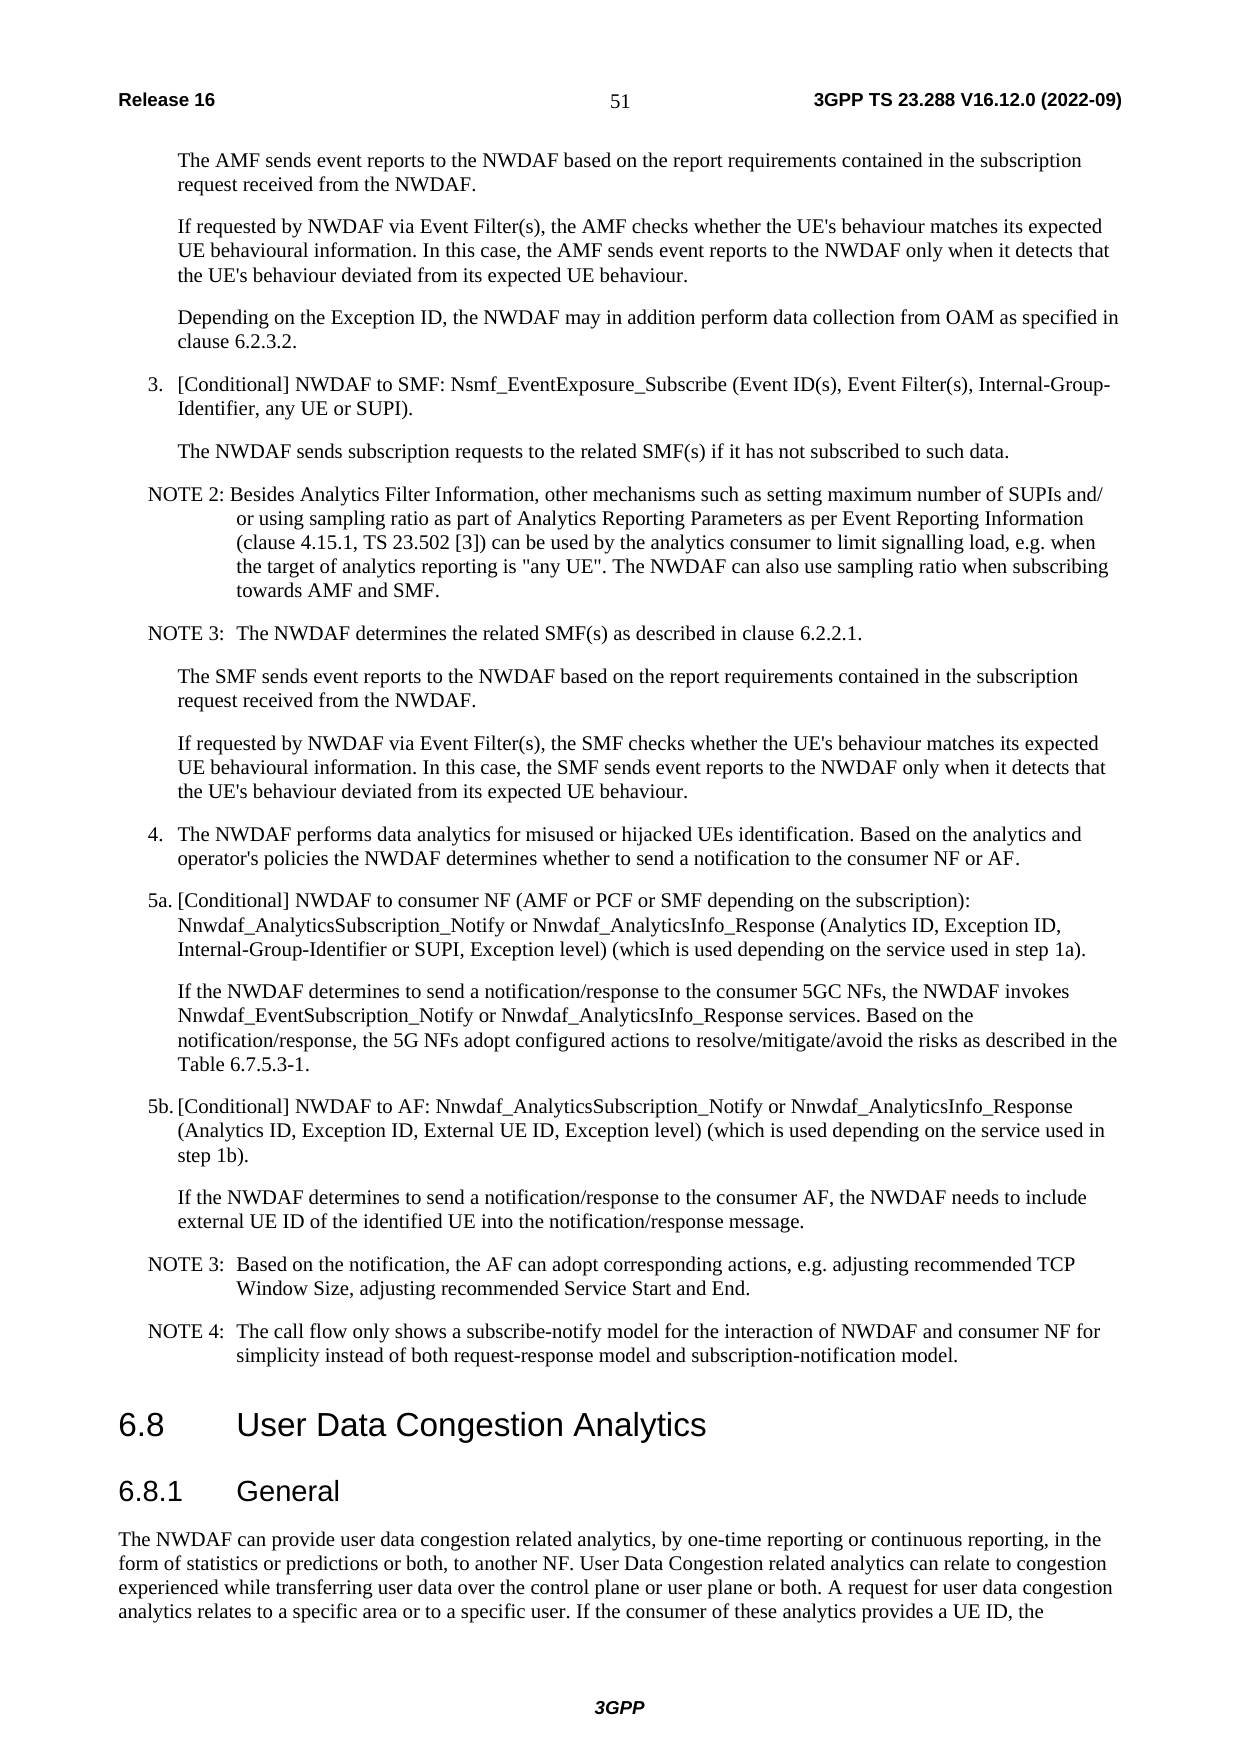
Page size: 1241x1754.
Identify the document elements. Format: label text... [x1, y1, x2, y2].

text Depending on the Exception ID, the NWDAF may in addition perform data collection from OAM as specified in clause 6.2.3.2. [148, 305, 1122, 353]
text NOTE 4: The call flow only shows a subscribe-notify model for the interaction of NWDAF and consumer NF for simplicity instead of both request-response model and subscription-notification model. [148, 1319, 1122, 1367]
subtitle 6.8 User Data Congestion Analytics [118, 1405, 1122, 1443]
text NOTE 3: The NWDAF determines the related SMF(s) as described in clause 6.2.2.1. [148, 621, 1122, 645]
text If the NWDAF determines to send a notification/response to the consumer AF, the NWDAF needs to include external UE ID of the identified UE into the notification/response message. [148, 1185, 1122, 1233]
subtitle 6.8.1 General [118, 1474, 1122, 1508]
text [118, 1527, 1122, 1623]
text The SMF sends event reports to the NWDAF based on the report requirements contained in the subscription request received from the NWDAF. [148, 664, 1122, 712]
text If requested by NWDAF via Event Filter(s), the AMF checks whether the UE's behaviour matches its expected UE behavioural information. In this case, the AMF sends event reports to the NWDAF only when it detects that the UE's behaviour deviated from its expected UE behaviour. [148, 214, 1122, 287]
text If requested by NWDAF via Event Filter(s), the SMF checks whether the UE's behaviour matches its expected UE behavioural information. In this case, the SMF sends event reports to the NWDAF only when it detects that the UE's behaviour deviated from its expected UE behaviour. [148, 731, 1122, 803]
text If the NWDAF determines to send a notification/response to the consumer 5GC NFs, the NWDAF invokes Nnwdaf_EventSubscription_Notify or Nnwdaf_AnalyticsInfo_Response services. Based on the notification/response, the 5G NFs adopt configured actions to resolve/mitigate/avoid the risks as described in the Table 6.7.5.3-1. [148, 979, 1122, 1076]
text The AMF sends event reports to the NWDAF based on the report requirements contained in the subscription request received from the NWDAF. [148, 147, 1122, 196]
text NOTE 3: Based on the notification, the AF can adopt corresponding actions, e.g. adjusting recommended TCP Window Size, adjusting recommended Service Start and End. [148, 1252, 1122, 1300]
text 5a. [Conditional] NWDAF to consumer NF (AMF or PCF or SMF depending on the subscription): Nnwdaf_AnalyticsSubscription_Notify or Nnwdaf_AnalyticsInfo_Response (Analytics ID, Exception ID, Internal-Group-Identifier or SUPI, Exception level) (which is used depending on the service used in step 1a). [148, 888, 1122, 961]
text 5b. [Conditional] NWDAF to AF: Nnwdaf_AnalyticsSubscription_Notify or Nnwdaf_AnalyticsInfo_Response (Analytics ID, Exception ID, External UE ID, Exception level) (which is used depending on the service used in step 1b). [148, 1094, 1122, 1167]
text 3. [Conditional] NWDAF to SMF: Nsmf_EventExposure_Subscribe (Event ID(s), Event Filter(s), Internal-Group-Identifier, any UE or SUPI). [148, 372, 1122, 420]
text 4. The NWDAF performs data analytics for misused or hijacked UEs identification. Based on the analytics and operator's policies the NWDAF determines whether to send a notification to the consumer NF or AF. [148, 822, 1122, 870]
text The NWDAF sends subscription requests to the related SMF(s) if it has not subscribed to such data. [148, 439, 1122, 463]
text NOTE 2: Besides Analytics Filter Information, other mechanisms such as setting maximum number of SUPIs and/ or using sampling ratio as part of Analytics Reporting Parameters as per Event Reporting Information (clause 4.15.1, TS 23.502 [3]) can be used by the analytics consumer to limit signalling load, e.g. when the target of analytics reporting is "any UE". The NWDAF can also use sampling ratio when subscribing towards AMF and SMF. [148, 482, 1122, 602]
